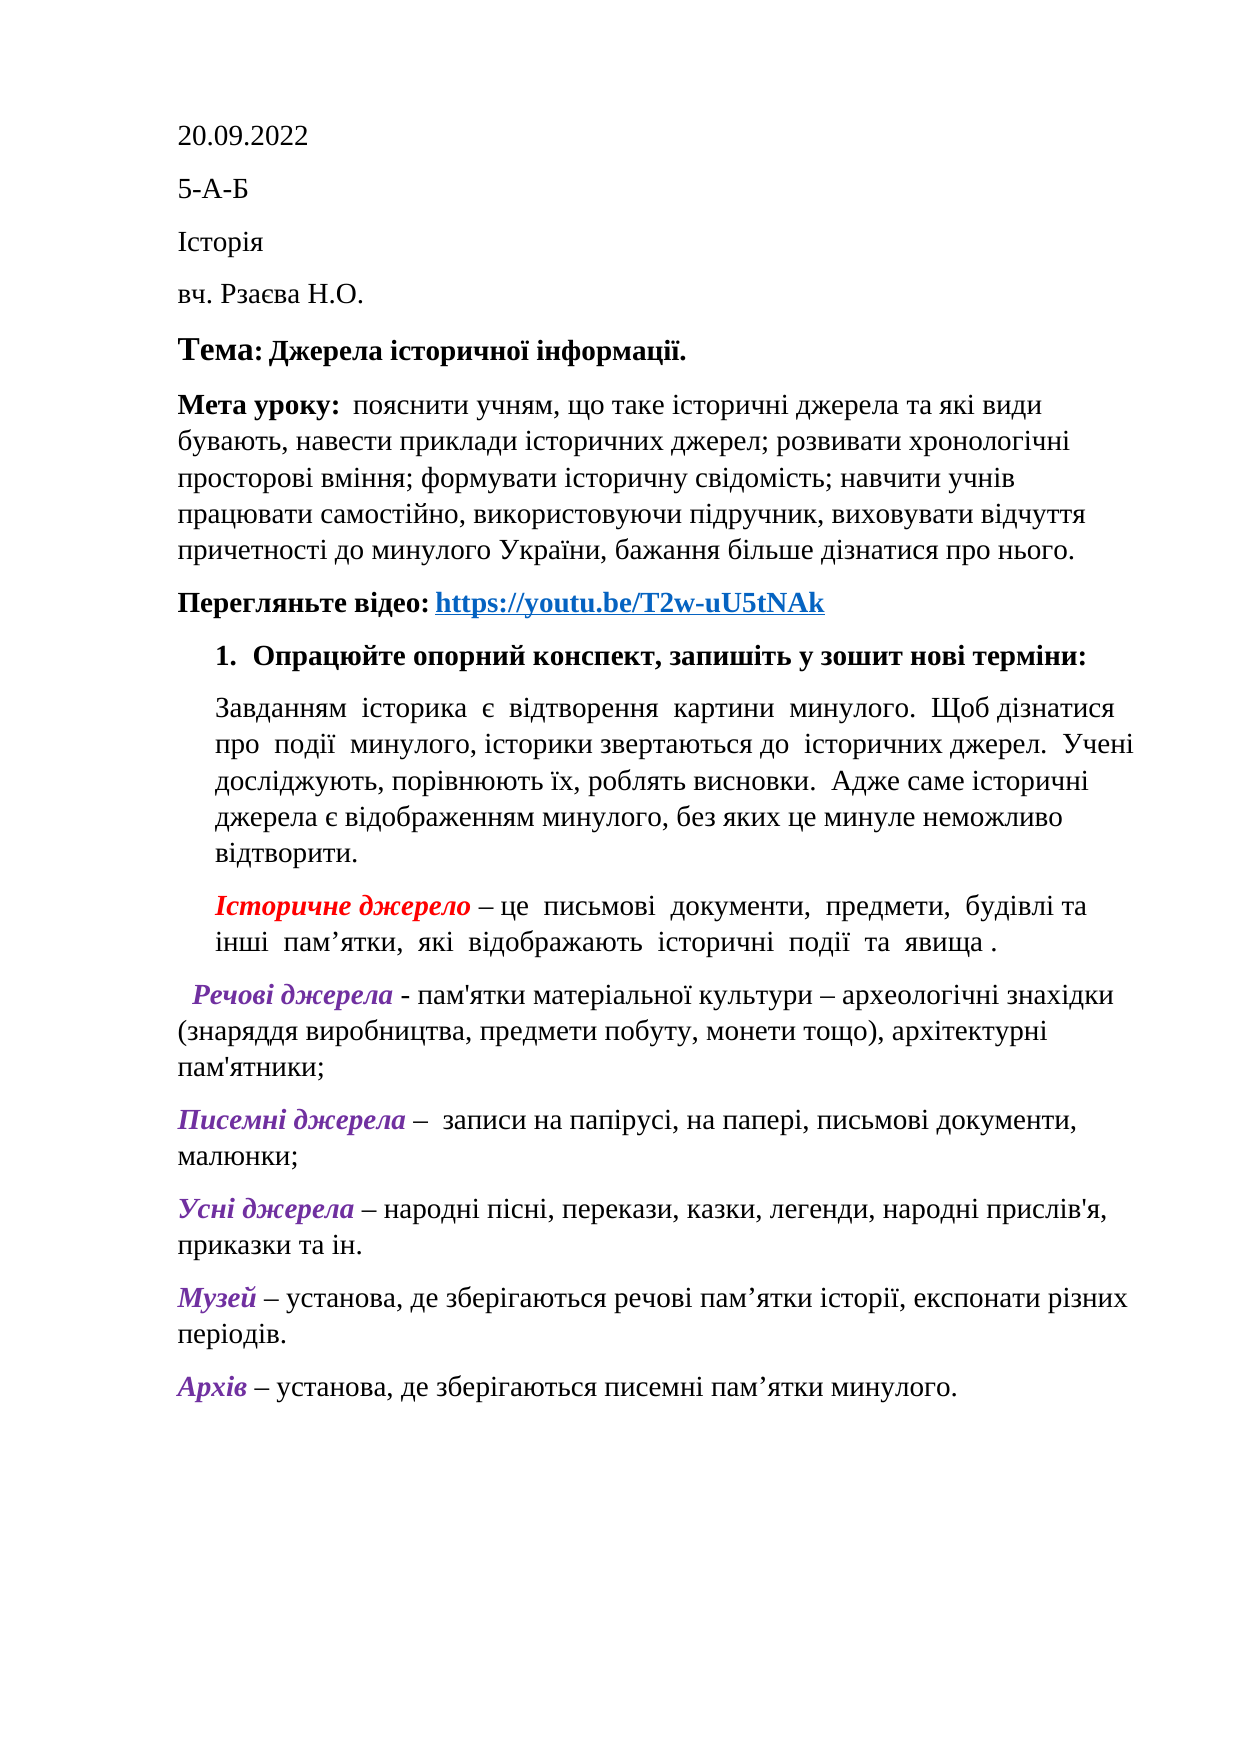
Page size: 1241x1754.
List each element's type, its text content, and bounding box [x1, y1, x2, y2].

text Писемні джерела – записи на папірусі, на папері, письмові документи, малюнки; [177, 1102, 1152, 1172]
text вч. Рзаєва Н.О. [177, 277, 1152, 310]
list Опрацюйте опорний конспект, запишіть у зошит нові терміни: [215, 638, 1152, 671]
text Мета уроку: пояснити учням, що таке історичні джерела та які види бувають, навести приклади історичних джерел; розвивати хронологічні просторові вміння; формувати історичну свідомість; навчити учнів працювати самостійно, використовуючи підручник, виховувати відчуття причетності до минулого України, бажання більше дізнатися про нього. [177, 387, 1152, 566]
text Музей – установа, де зберігаються речові пам’ятки історії, експонати різних періодів. [177, 1280, 1152, 1349]
text Історичне джерело – це письмові документи, предмети, будівлі та інші пам’ятки, які відображають історичні події та явища . [215, 888, 1152, 957]
text Усні джерела – народні пісні, перекази, казки, легенди, народні прислів'я, приказки та ін. [177, 1191, 1152, 1261]
text Тема: Джерела історичної інформації. [177, 329, 1152, 368]
text Завданням історика є відтворення картини минулого. Щоб дізнатися про події минулого, історики звертаються до історичних джерел. Учені досліджують, порівнюють їх, роблять висновки. Адже саме історичні джерела є відображенням минулого, без яких це минуле неможливо відтворити. [215, 690, 1152, 868]
text Речові джерела - пам'ятки матеріальної культури – археологічні знахідки (знаряддя виробництва, предмети побуту, монети тощо), архітектурні пам'ятники; [177, 977, 1152, 1083]
text Перегляньте відео: https://youtu.be/T2w-uU5tNAk [177, 585, 1152, 618]
text Історія [177, 224, 1152, 257]
text Архів – установа, де зберігаються писемні пам’ятки минулого. [177, 1369, 1152, 1402]
text 5-А-Б [177, 171, 1152, 204]
text 20.09.2022 [177, 118, 1152, 152]
